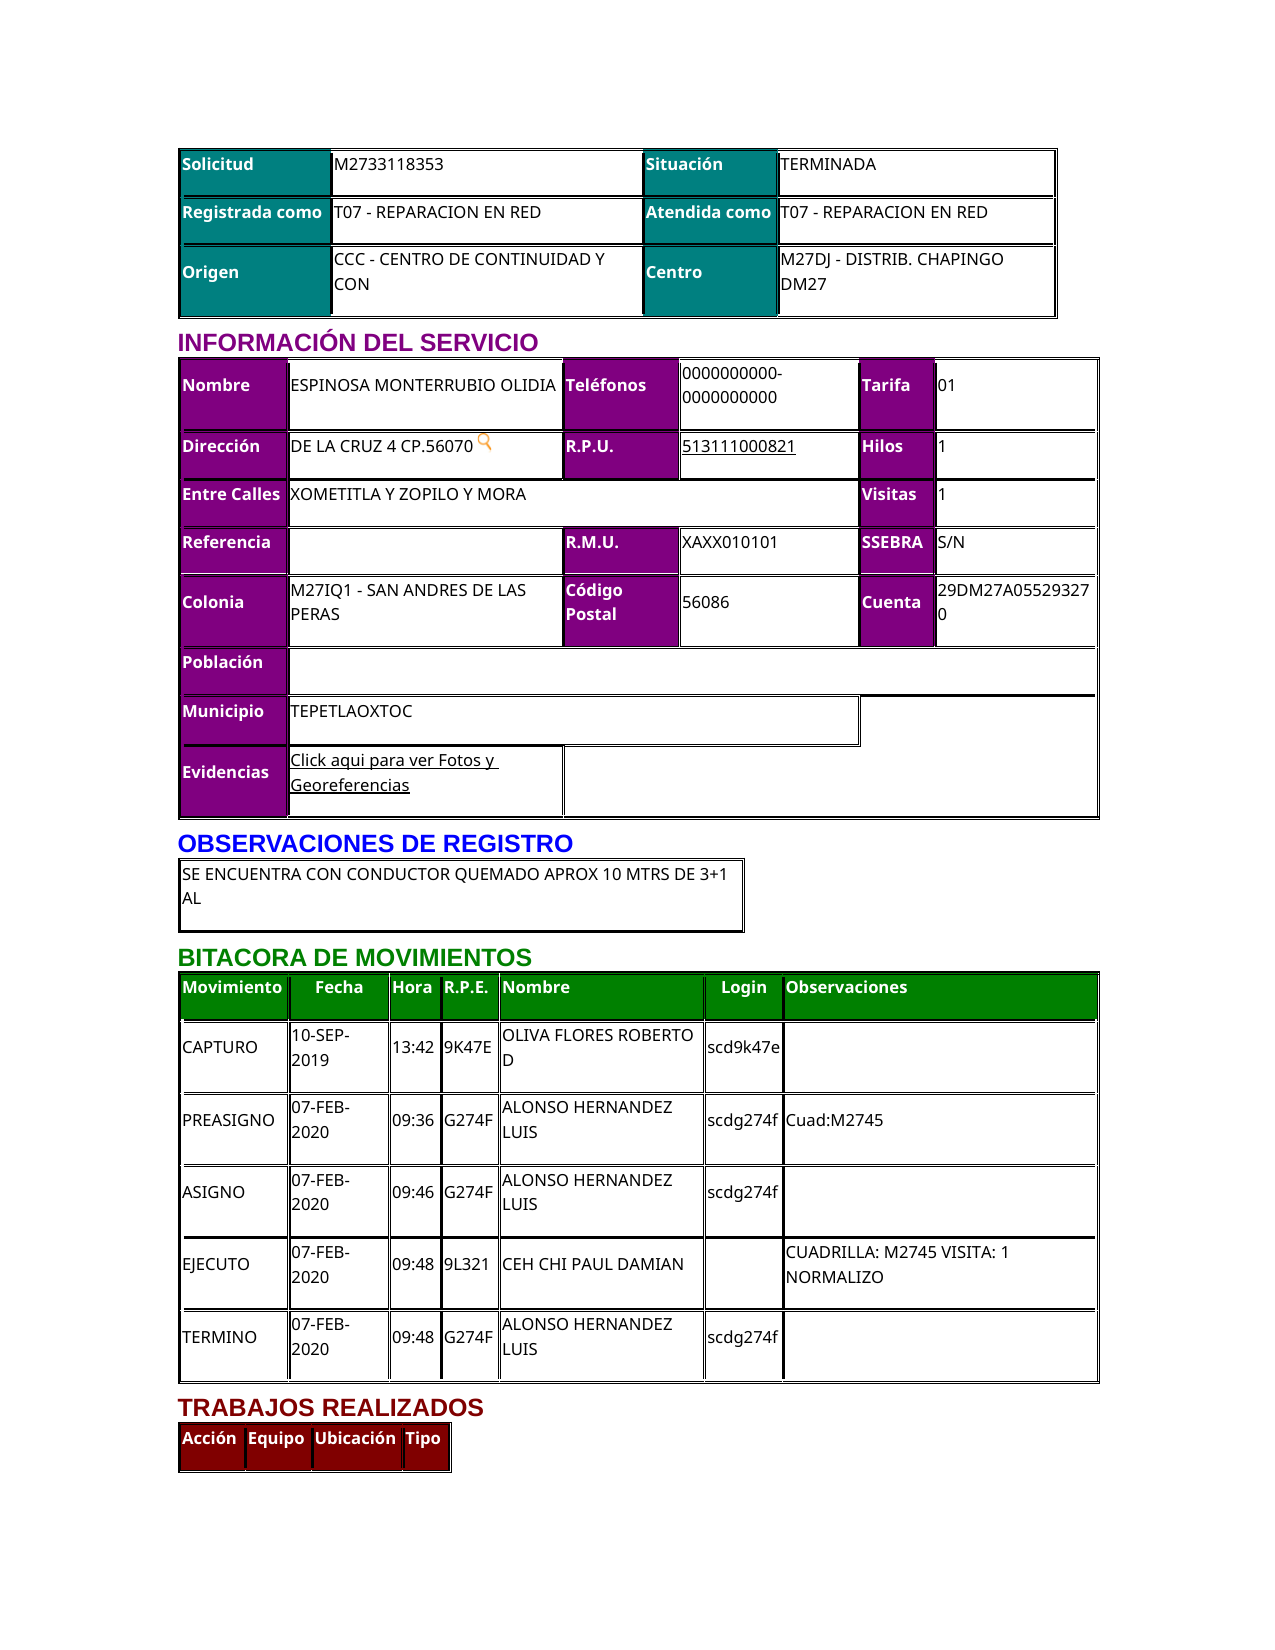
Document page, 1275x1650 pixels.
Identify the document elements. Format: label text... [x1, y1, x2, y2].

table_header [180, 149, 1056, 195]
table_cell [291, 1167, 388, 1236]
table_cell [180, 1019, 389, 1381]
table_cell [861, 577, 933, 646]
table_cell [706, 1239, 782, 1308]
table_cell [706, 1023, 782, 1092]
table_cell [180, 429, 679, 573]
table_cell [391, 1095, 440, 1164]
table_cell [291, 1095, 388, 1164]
subtitle BITACORA DE MOVIMIENTOS [177, 942, 1098, 971]
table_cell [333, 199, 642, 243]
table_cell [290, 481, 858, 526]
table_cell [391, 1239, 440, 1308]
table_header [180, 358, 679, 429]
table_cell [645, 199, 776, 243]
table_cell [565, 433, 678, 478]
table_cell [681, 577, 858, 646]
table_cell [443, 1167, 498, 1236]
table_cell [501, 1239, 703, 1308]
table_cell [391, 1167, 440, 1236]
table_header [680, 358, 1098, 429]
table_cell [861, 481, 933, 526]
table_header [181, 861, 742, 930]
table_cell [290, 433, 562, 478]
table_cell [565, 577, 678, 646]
picture [477, 433, 492, 453]
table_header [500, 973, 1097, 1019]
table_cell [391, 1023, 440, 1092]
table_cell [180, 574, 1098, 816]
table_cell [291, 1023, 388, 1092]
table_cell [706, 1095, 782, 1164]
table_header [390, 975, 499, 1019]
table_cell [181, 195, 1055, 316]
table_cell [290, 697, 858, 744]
subtitle INFORMACIÓN DEL SERVICIO [177, 328, 1098, 357]
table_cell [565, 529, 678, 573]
subtitle TRABAJOS REALIZADOS [177, 1393, 1098, 1422]
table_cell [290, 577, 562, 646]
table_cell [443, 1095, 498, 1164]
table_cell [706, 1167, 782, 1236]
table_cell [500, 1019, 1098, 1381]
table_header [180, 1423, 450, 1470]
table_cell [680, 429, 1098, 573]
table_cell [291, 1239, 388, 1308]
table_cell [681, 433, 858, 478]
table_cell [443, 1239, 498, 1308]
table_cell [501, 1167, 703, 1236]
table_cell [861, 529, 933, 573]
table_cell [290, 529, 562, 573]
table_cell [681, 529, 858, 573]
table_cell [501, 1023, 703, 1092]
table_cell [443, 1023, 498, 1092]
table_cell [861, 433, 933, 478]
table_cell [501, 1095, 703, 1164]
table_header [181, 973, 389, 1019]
subtitle OBSERVACIONES DE REGISTRO [177, 829, 1098, 858]
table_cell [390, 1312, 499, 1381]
